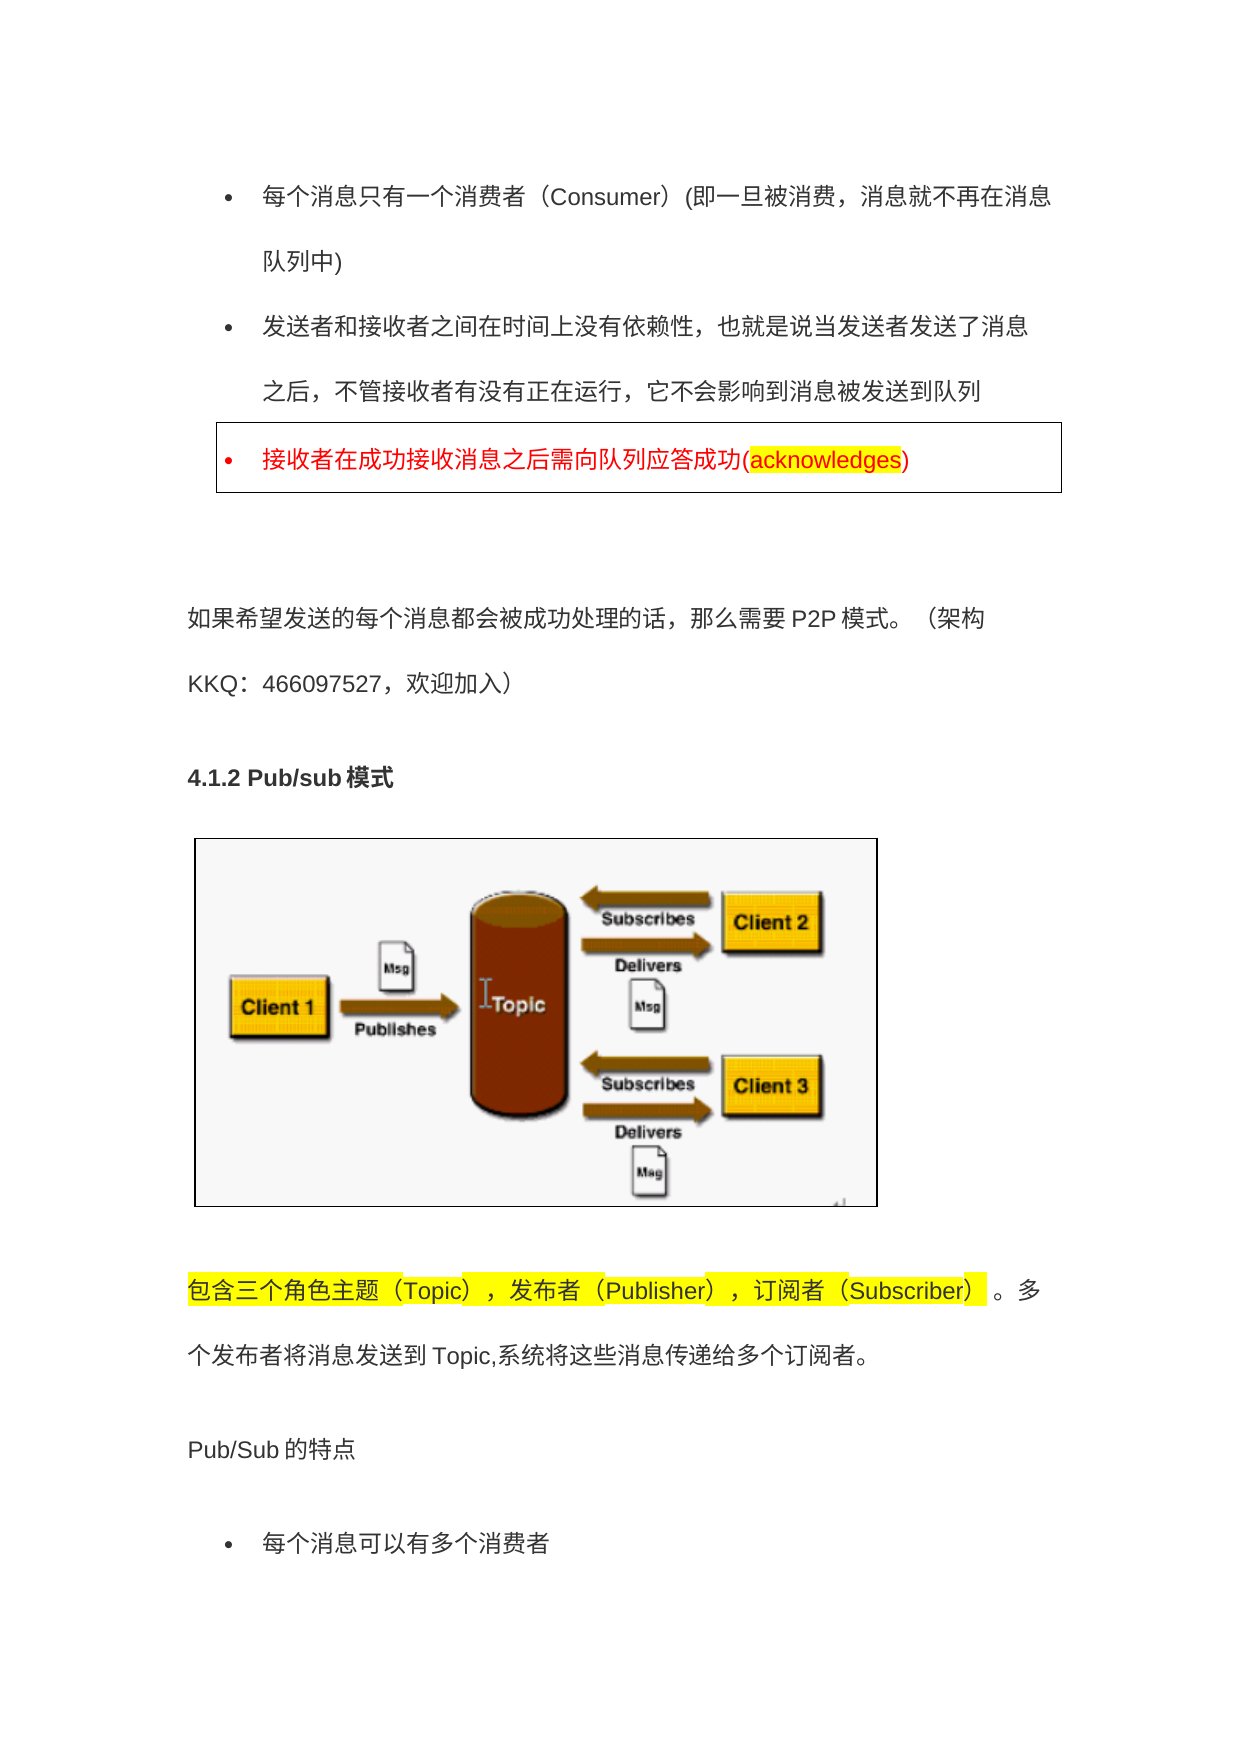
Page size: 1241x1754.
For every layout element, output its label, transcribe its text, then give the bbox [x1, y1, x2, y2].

list 每个消息可以有多个消费者 [225, 1510, 1053, 1575]
text 如果希望发送的每个消息都会被成功处理的话，那么需要P2P模式。（架构KKQ：466097527，欢迎加入） [187, 584, 1053, 714]
list 发送者和接收者之间在时间上没有依赖性，也就是说当发送者发送了消息之后，不管接收者有没有正在运行，它不会影响到消息被发送到队列 [225, 292, 1053, 422]
picture [196, 839, 876, 1206]
list 每个消息只有一个消费者（Consumer）(即一旦被消费，消息就不再在消息队列中) [225, 162, 1053, 292]
text Pub/Sub的特点 [187, 1416, 1053, 1481]
list 接收者在成功接收消息之后需向队列应答成功(acknowledges) [217, 423, 1061, 492]
text 包含三个角色主题（Topic），发布者（Publisher），订阅者（Subscriber） 。多个发布者将消息发送到Topic,系统将这些消息传递给多个订阅者。 [187, 1257, 1053, 1387]
text 4.1.2 Pub/sub模式 [187, 743, 1053, 808]
